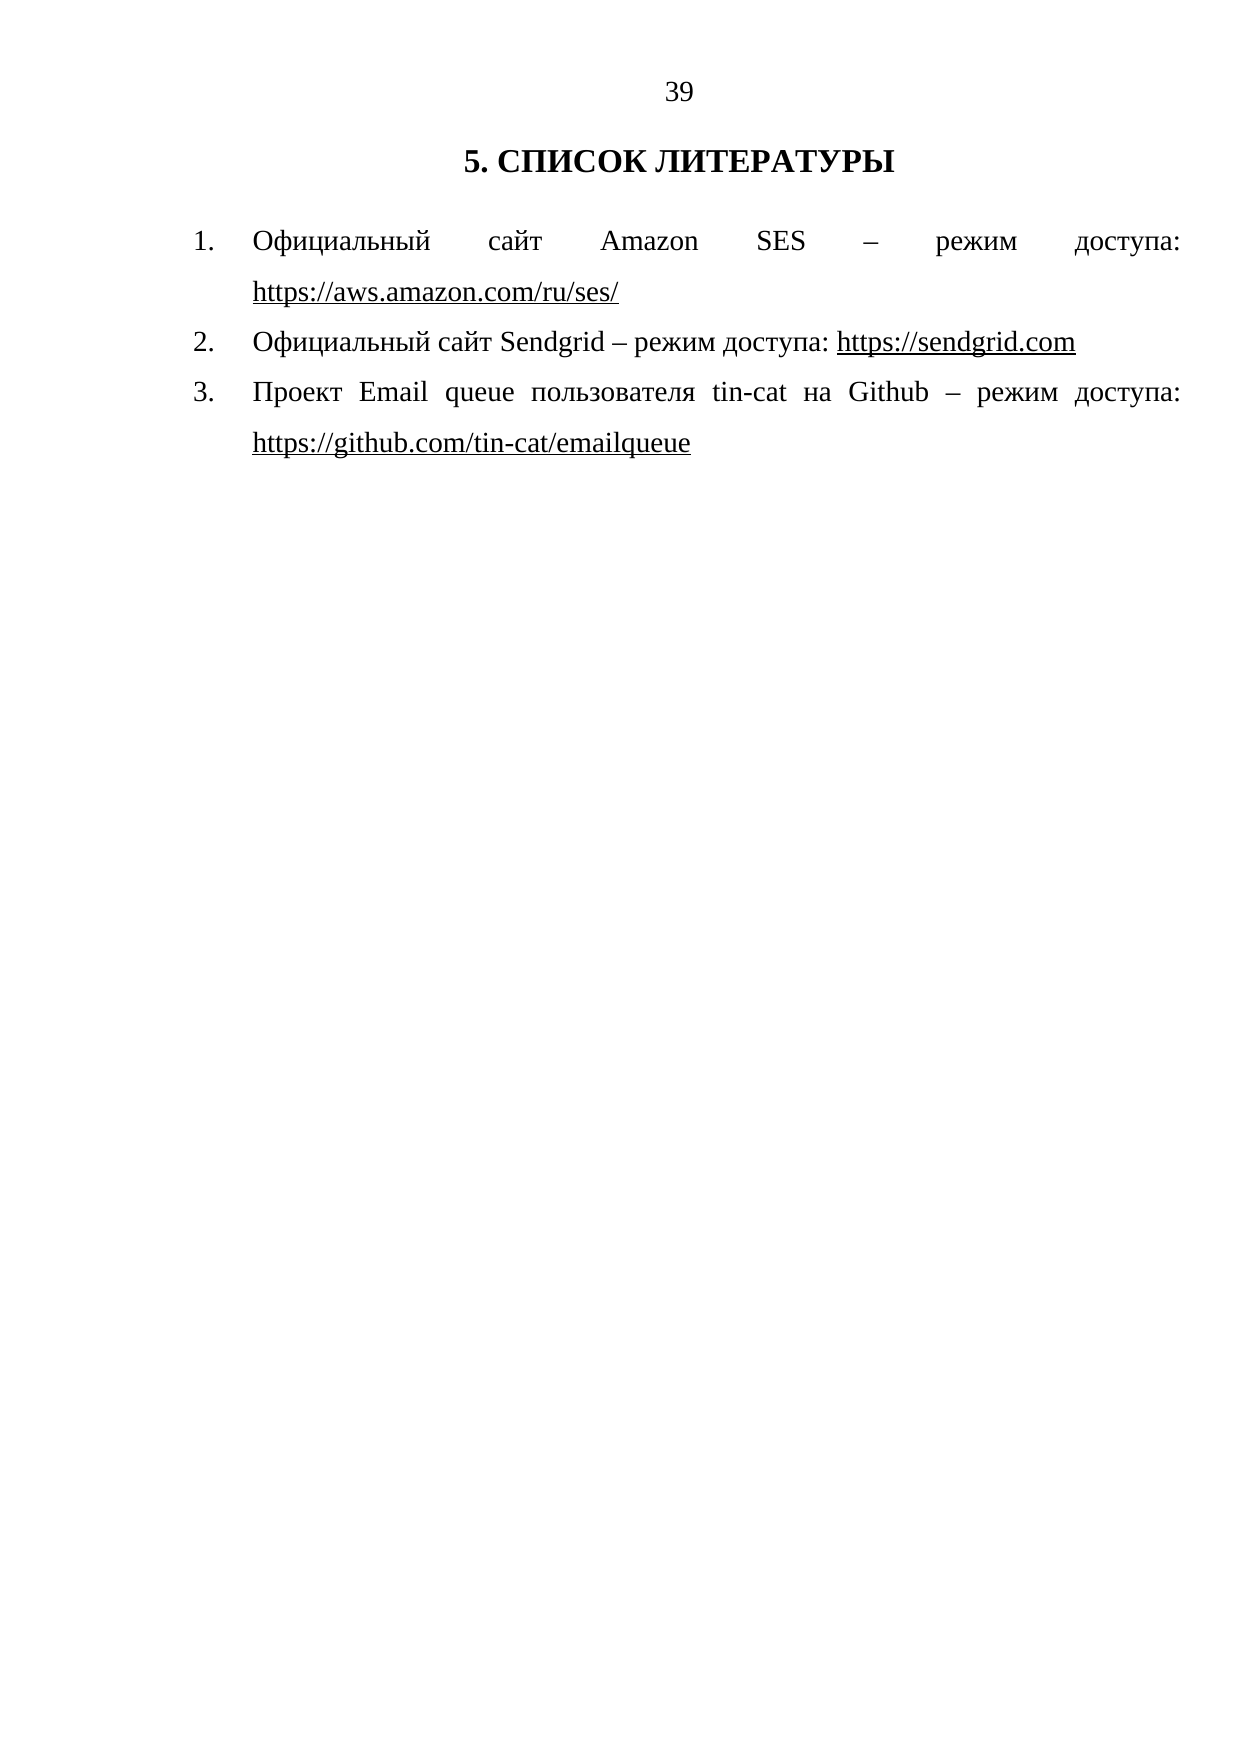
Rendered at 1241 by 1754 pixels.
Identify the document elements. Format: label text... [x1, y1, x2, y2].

list Проект Email queue пользователя tin-cat на Github – режим доступа: https://github.com/tin-cat/emailqueue [215, 374, 1181, 458]
list Официальный сайт Amazon SES – режим доступа: https://aws.amazon.com/ru/ses/ [215, 223, 1181, 307]
subtitle Список литературы [177, 141, 1181, 179]
list Официальный сайт Sendgrid – режим доступа: https://sendgrid.com [215, 324, 1181, 358]
